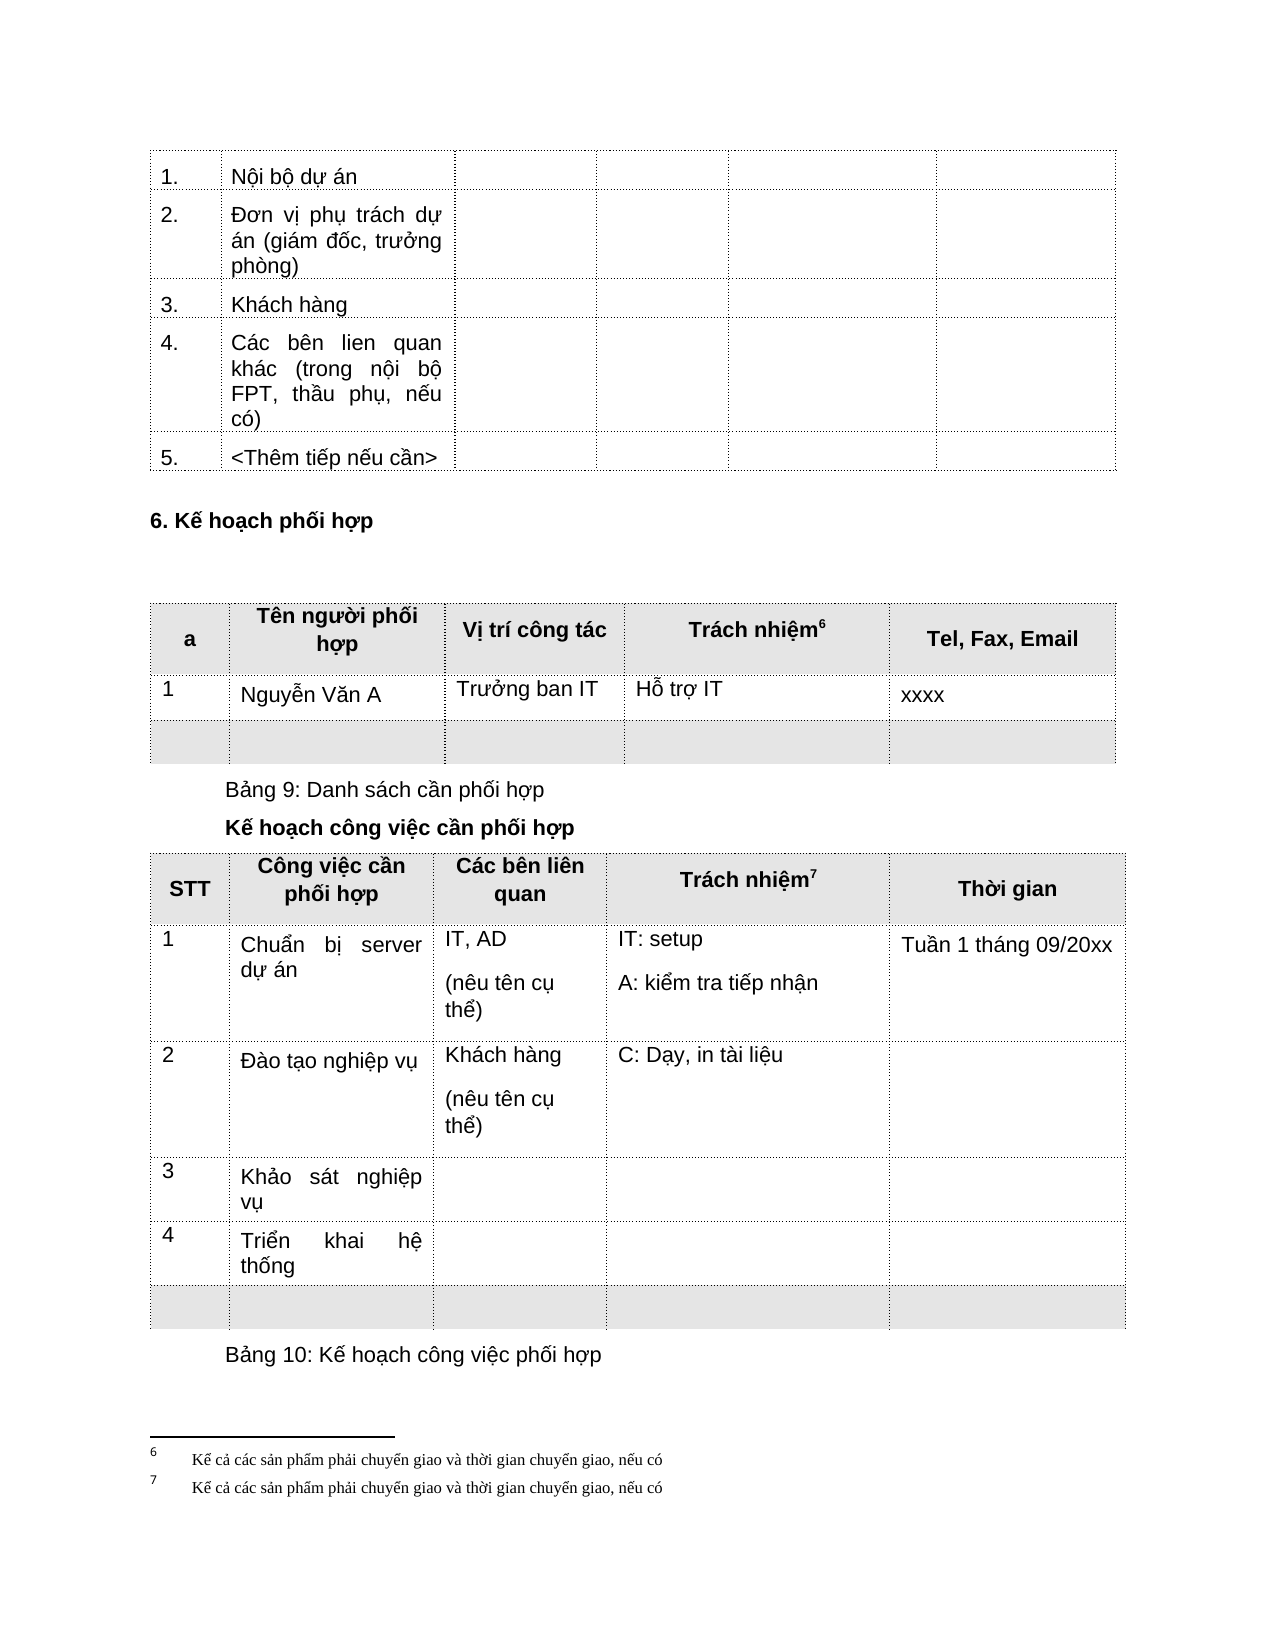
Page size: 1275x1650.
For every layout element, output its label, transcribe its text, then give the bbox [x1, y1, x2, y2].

table_header Vị trí công tác [445, 603, 624, 674]
table_cell IT: setup A: kiểm tra tiếp nhận [607, 925, 890, 1041]
table_cell Trưởng ban IT [445, 675, 624, 719]
table_cell Chuẩn bị server dự án [229, 925, 434, 1041]
table_cell [455, 189, 596, 278]
table_cell Khách hàng (nêu tên cụ thể) [434, 1041, 607, 1157]
table_cell <Thêm tiếp nếu cần> [221, 431, 455, 470]
table_cell Tuần 1 tháng 09/20xx [890, 925, 1126, 1041]
table_cell [434, 1221, 607, 1284]
table_header Các bên liên quan [434, 853, 607, 924]
table_cell [229, 720, 445, 764]
table_cell [936, 189, 1116, 278]
table_cell [936, 317, 1116, 431]
text Kế hoạch công việc cần phối hợp [225, 815, 1125, 840]
table_cell [445, 720, 624, 764]
table_cell Khách hàng [221, 278, 455, 317]
table_header Thời gian [890, 853, 1126, 924]
table_header a [151, 603, 229, 674]
table_cell Đơn vị phụ trách dự án (giám đốc, trưởng phòng) [221, 189, 455, 278]
table_cell [596, 150, 728, 189]
table_cell Khảo sát nghiệp vụ [229, 1157, 434, 1221]
table_cell [607, 1157, 890, 1221]
table_cell Đào tạo nghiệp vụ [229, 1041, 434, 1157]
table_cell [607, 1285, 890, 1329]
table_cell [596, 189, 728, 278]
table_cell [728, 317, 936, 431]
table_header Tên người phối hợp [229, 603, 445, 674]
table_cell [936, 150, 1116, 189]
table_cell [728, 150, 936, 189]
text Bảng : Danh sách cần phối hợp [225, 777, 1125, 802]
table_header STT [151, 853, 229, 924]
table_cell [728, 431, 936, 470]
table_header Trách nhiệm [624, 603, 889, 674]
table_cell [151, 1285, 229, 1329]
table_cell 3 [151, 1157, 229, 1221]
table_cell 1 [151, 675, 229, 719]
table_cell 4. [151, 317, 221, 431]
table_header Công việc cần phối hợp [229, 853, 434, 924]
table_cell Nguyễn Văn A [229, 675, 445, 719]
table_cell xxxx [889, 675, 1116, 719]
table_header Tel, Fax, Email [889, 603, 1116, 674]
table_cell [596, 317, 728, 431]
table_cell [936, 431, 1116, 470]
table_cell [890, 1157, 1126, 1221]
table_cell [229, 1285, 434, 1329]
subtitle Kế hoạch phối hợp [150, 508, 1125, 533]
table_cell Triển khai hệ thống [229, 1221, 434, 1284]
table_cell Nội bộ dự án [221, 150, 455, 189]
table_cell [151, 720, 229, 764]
table_cell [889, 720, 1116, 764]
table_cell [728, 278, 936, 317]
table_cell C: Dạy, in tài liệu [607, 1041, 890, 1157]
table_cell [890, 1041, 1126, 1157]
table_cell [596, 431, 728, 470]
text Bảng : Kế hoạch công việc phối hợp [225, 1342, 1125, 1367]
table_cell [607, 1221, 890, 1284]
table_cell [455, 317, 596, 431]
table_cell Các bên lien quan khác (trong nội bộ FPT, thầu phụ, nếu có) [221, 317, 455, 431]
table_cell [455, 278, 596, 317]
table_cell [728, 189, 936, 278]
table_cell 2 [151, 1041, 229, 1157]
table_cell [434, 1285, 607, 1329]
table_cell [890, 1221, 1126, 1284]
table_header Trách nhiệm [607, 853, 890, 924]
table_cell [624, 720, 889, 764]
table_cell IT, AD (nêu tên cụ thể) [434, 925, 607, 1041]
table_cell [455, 431, 596, 470]
table_cell 3. [151, 278, 221, 317]
table_cell 2. [151, 189, 221, 278]
table_cell [890, 1285, 1126, 1329]
table_cell Hỗ trợ IT [624, 675, 889, 719]
table_cell 4 [151, 1221, 229, 1284]
table_cell [596, 278, 728, 317]
table_cell 1. [151, 150, 221, 189]
table_cell [434, 1157, 607, 1221]
table_cell 5. [151, 431, 221, 470]
table_cell 1 [151, 925, 229, 1041]
table_cell [455, 150, 596, 189]
table_cell [936, 278, 1116, 317]
